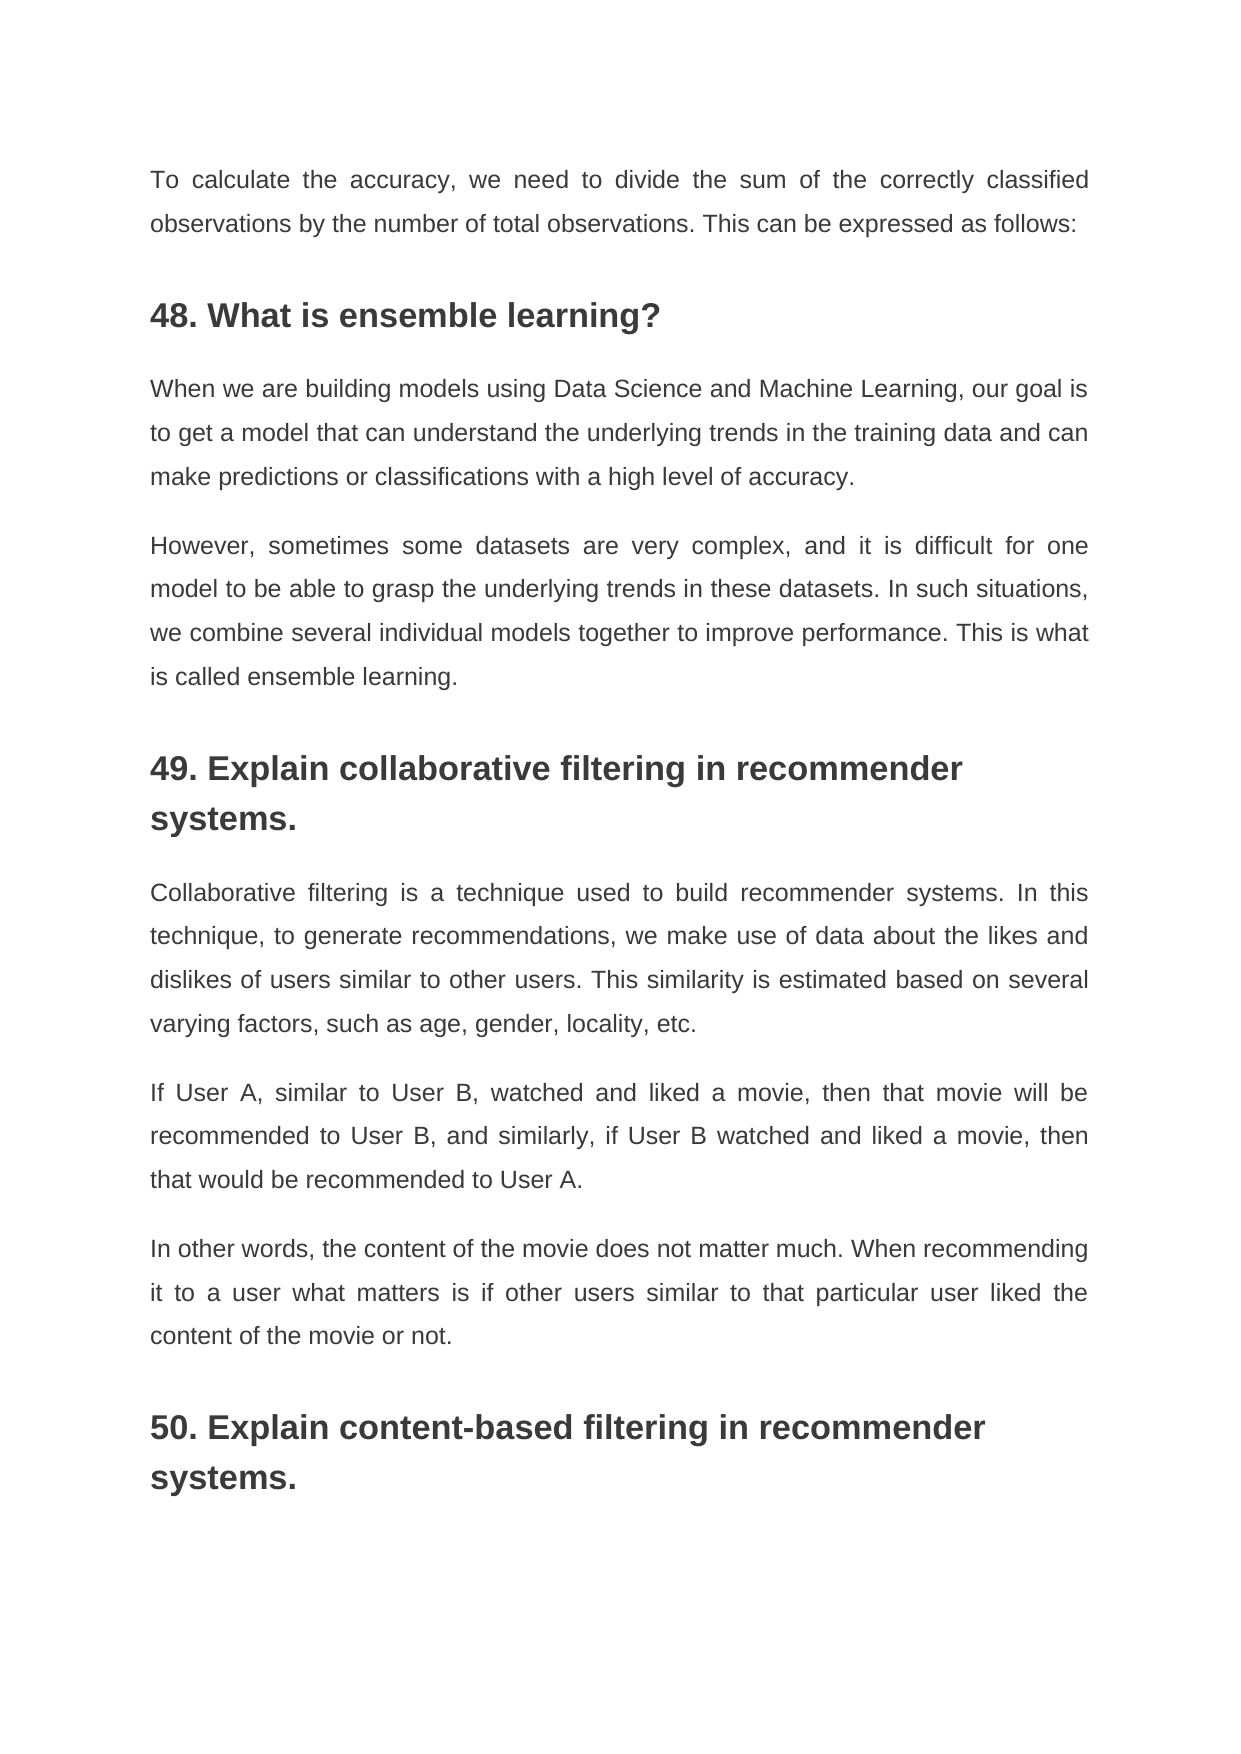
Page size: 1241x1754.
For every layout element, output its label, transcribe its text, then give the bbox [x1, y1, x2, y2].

text 49. Explain collaborative filtering in recommender systems. [150, 737, 1090, 837]
text In other words, the content of the movie does not matter much. When recommending it to a user what matters is if other users similar to that particular user liked the content of the movie or not. [150, 1219, 1090, 1350]
text To calculate the accuracy, we need to divide the sum of the correctly classified observations by the number of total observations. This can be expressed as follows: [150, 150, 1090, 237]
text If User A, similar to User B, watched and liked a movie, then that movie will be recommended to User B, and similarly, if User B watched and liked a movie, then that would be recommended to User A. [150, 1062, 1090, 1194]
text 50. Explain content-based filtering in recommender systems. [150, 1397, 1090, 1497]
text Collaborative filtering is a technique used to build recommender systems. In this technique, to generate recommendations, we make use of data about the likes and dislikes of users similar to other users. This similarity is estimated based on several varying factors, such as age, gender, locality, etc. [150, 862, 1090, 1037]
text However, sometimes some datasets are very complex, and it is difficult for one model to be able to grasp the underlying trends in these datasets. In such situations, we combine several individual models together to improve performance. This is what is called ensemble learning. [150, 516, 1090, 691]
text 48. What is ensemble learning? [150, 284, 1090, 334]
text When we are building models using Data Science and Machine Learning, our goal is to get a model that can understand the underlying trends in the training data and can make predictions or classifications with a high level of accuracy. [150, 359, 1090, 491]
